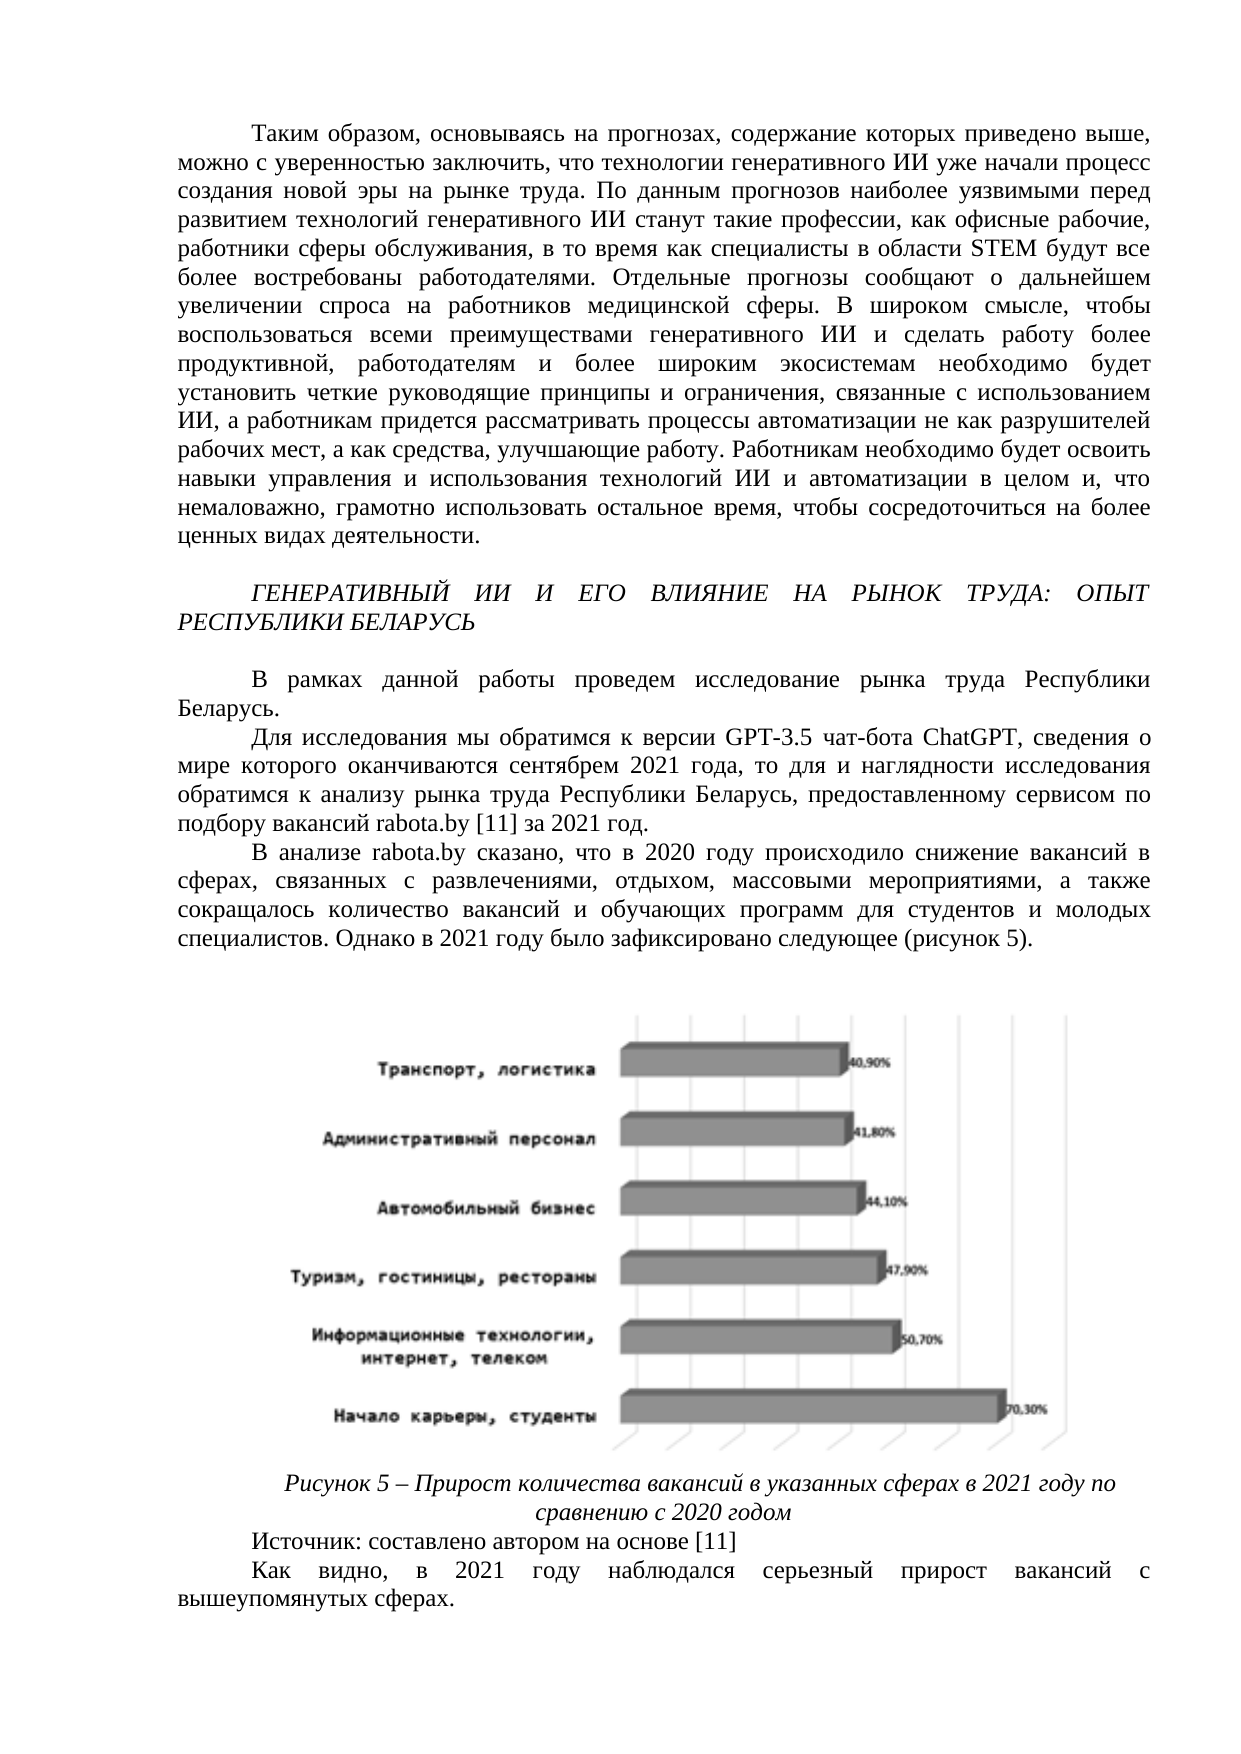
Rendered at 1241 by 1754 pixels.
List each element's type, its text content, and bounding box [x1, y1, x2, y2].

text Для исследования мы обратимся к версии GPT-3.5 чат-бота ChatGPT, сведения о мире которого оканчиваются сентябрем 2021 года, то для и наглядности исследования обратимся к анализу рынка труда Республики Беларусь, предоставленному сервисом по подбору вакансий rabota.by [11] за 2021 год. [177, 722, 1152, 837]
text Как видно, в 2021 году наблюдался серьезный прирост вакансий с вышеупомянутых сферах. [177, 1555, 1152, 1612]
text В рамках данной работы проведем исследование рынка труда Республики Беларусь. [177, 664, 1152, 722]
text Таким образом, основываясь на прогнозах, содержание которых приведено выше, можно с уверенностью заключить, что технологии генеративного ИИ уже начали процесс создания новой эры на рынке труда. По данным прогнозов наиболее уязвимыми перед развитием технологий генеративного ИИ станут такие профессии, как офисные рабочие, работники сферы обслуживания, в то время как специалисты в области STEM будут все более востребованы работодателями. Отдельные прогнозы сообщают о дальнейшем увеличении спроса на работников медицинской сферы. В широком смысле, чтобы воспользоваться всеми преимуществами генеративного ИИ и сделать работу более продуктивной, работодателям и более широким экосистемам необходимо будет установить четкие руководящие принципы и ограничения, связанные с использованием ИИ, а работникам придется рассматривать процессы автоматизации не как разрушителей рабочих мест, а как средства, улучшающие работу. Работникам необходимо будет освоить навыки управления и использования технологий ИИ и автоматизации в целом и, что немаловажно, грамотно использовать остальное время, чтобы сосредоточиться на более ценных видах деятельности. [177, 118, 1152, 549]
picture [286, 998, 1082, 1469]
text Источник: составлено автором на основе [11] [177, 1526, 1152, 1555]
text В анализе rabota.by сказано, что в 2020 году происходило снижение вакансий в сферах, связанных с развлечениями, отдыхом, массовыми мероприятиями, а также сокращалось количество вакансий и обучающих программ для студентов и молодых специалистов. Однако в 2021 году было зафиксировано следующее (рисунок 5). [177, 837, 1152, 952]
text ГЕНЕРАТИВНЫЙ ИИ И ЕГО ВЛИЯНИЕ НА РЫНОК ТРУДА: ОПЫТ РЕСПУБЛИКИ БЕЛАРУСЬ [177, 578, 1152, 636]
